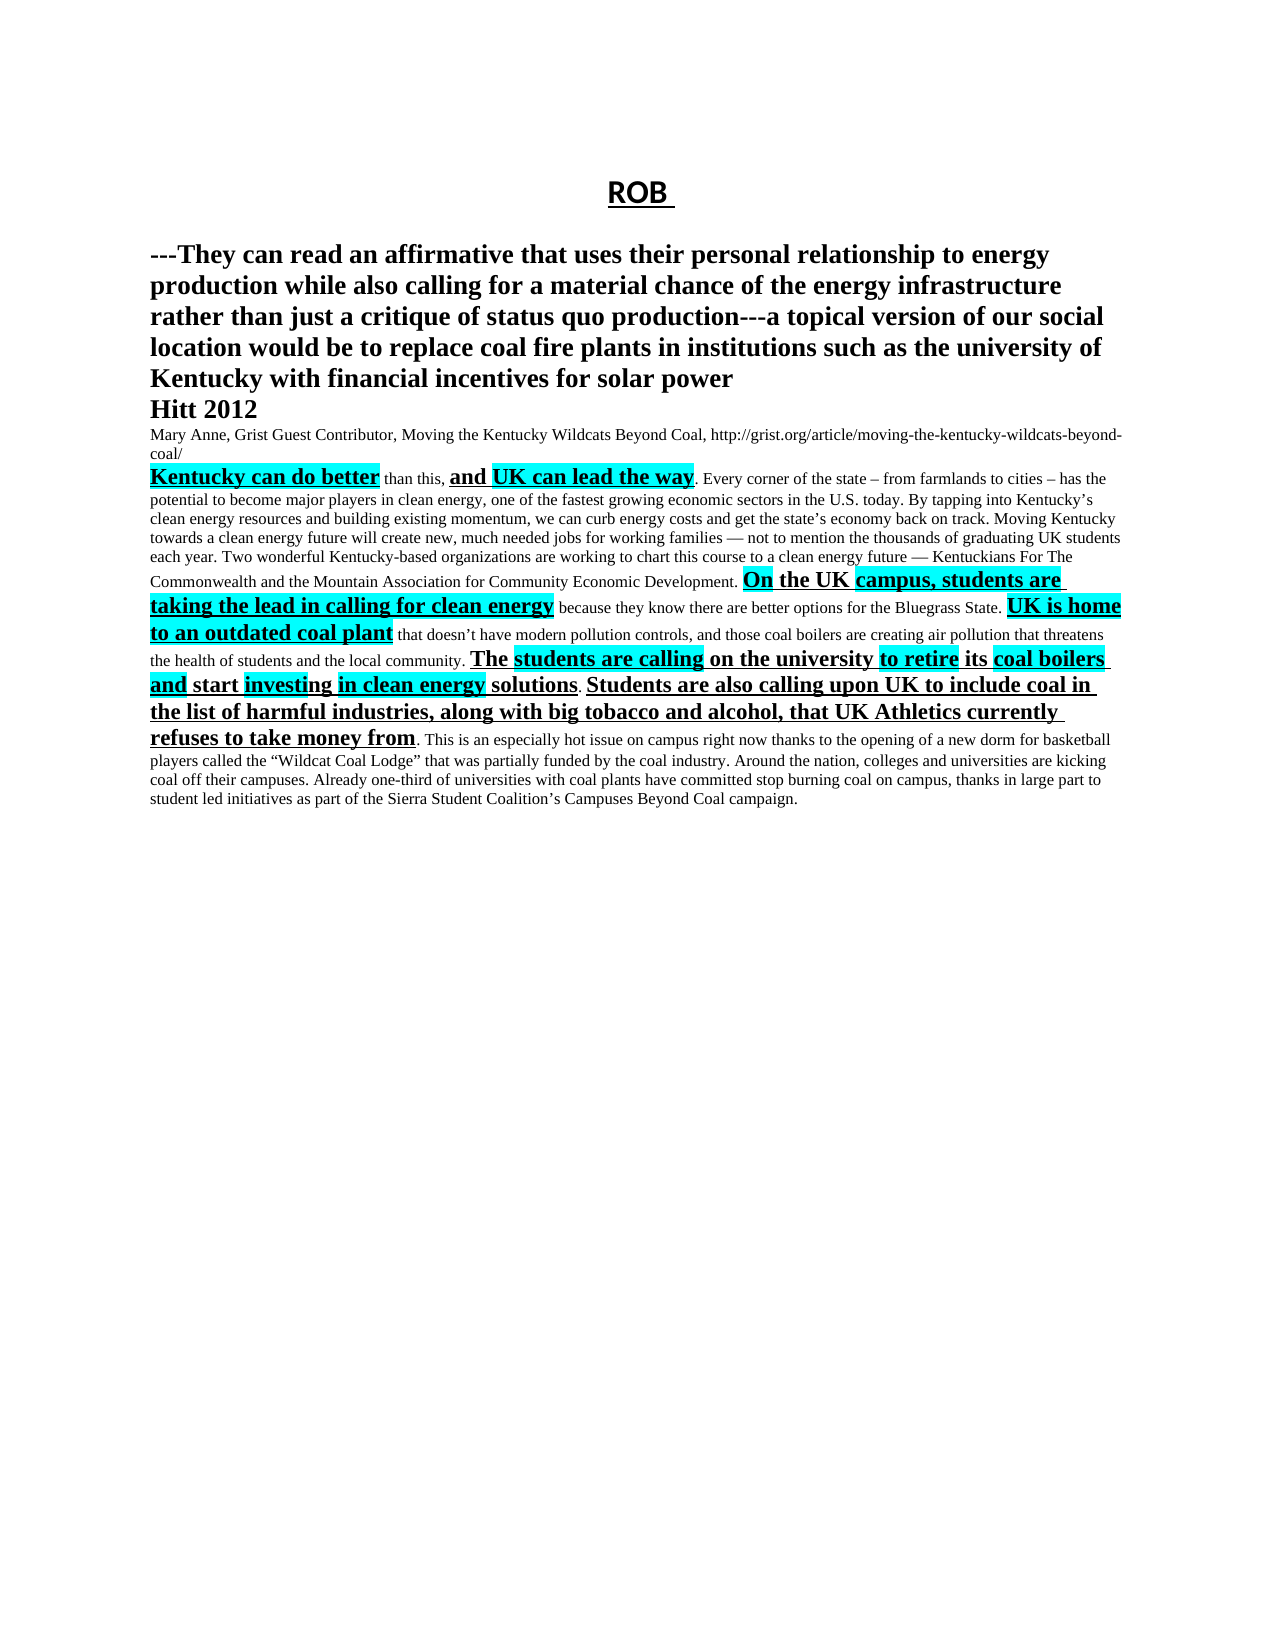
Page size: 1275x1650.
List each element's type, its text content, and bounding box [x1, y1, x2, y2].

text Mary Anne, Grist Guest Contributor, Moving the Kentucky Wildcats Beyond Coal, http://grist.org/article/moving-the-kentucky-wildcats-beyond-coal/ [150, 425, 1125, 463]
subtitle ROB [150, 171, 1125, 212]
text Hitt 2012 [150, 394, 1125, 425]
text ---They can read an affirmative that uses their personal relationship to energy production while also calling for a material chance of the energy infrastructure rather than just a critique of status quo production---a topical version of our social location would be to replace coal fire plants in institutions such as the university of Kentucky with financial incentives for solar power [150, 238, 1125, 394]
text Kentucky can do better than this, and UK can lead the way. Every corner of the state – from farmlands to cities – has the potential to become major players in clean energy, one of the fastest growing economic sectors in the U.S. today. By tapping into Kentucky’s clean energy resources and building existing momentum, we can curb energy costs and get the state’s economy back on track. Moving Kentucky towards a clean energy future will create new, much needed jobs for working families — not to mention the thousands of graduating UK students each year. Two wonderful Kentucky-based organizations are working to chart this course to a clean energy future — Kentuckians For The Commonwealth and the Mountain Association for Community Economic Development. On the UK campus, students are taking the lead in calling for clean energy because they know there are better options for the Bluegrass State. UK is home to an outdated coal plant that doesn’t have modern pollution controls, and those coal boilers are creating air pollution that threatens the health of students and the local community. The students are calling on the university to retire its coal boilers and start investing in clean energy solutions. Students are also calling upon UK to include coal in the list of harmful industries, along with big tobacco and alcohol, that UK Athletics currently refuses to take money from. This is an especially hot issue on campus right now thanks to the opening of a new dorm for basketball players called the “Wildcat Coal Lodge” that was partially funded by the coal industry. Around the nation, colleges and universities are kicking coal off their campuses. Already one-third of universities with coal plants have committed stop burning coal on campus, thanks in large part to student led initiatives as part of the Sierra Student Coalition’s Campuses Beyond Coal campaign. [150, 463, 1125, 808]
